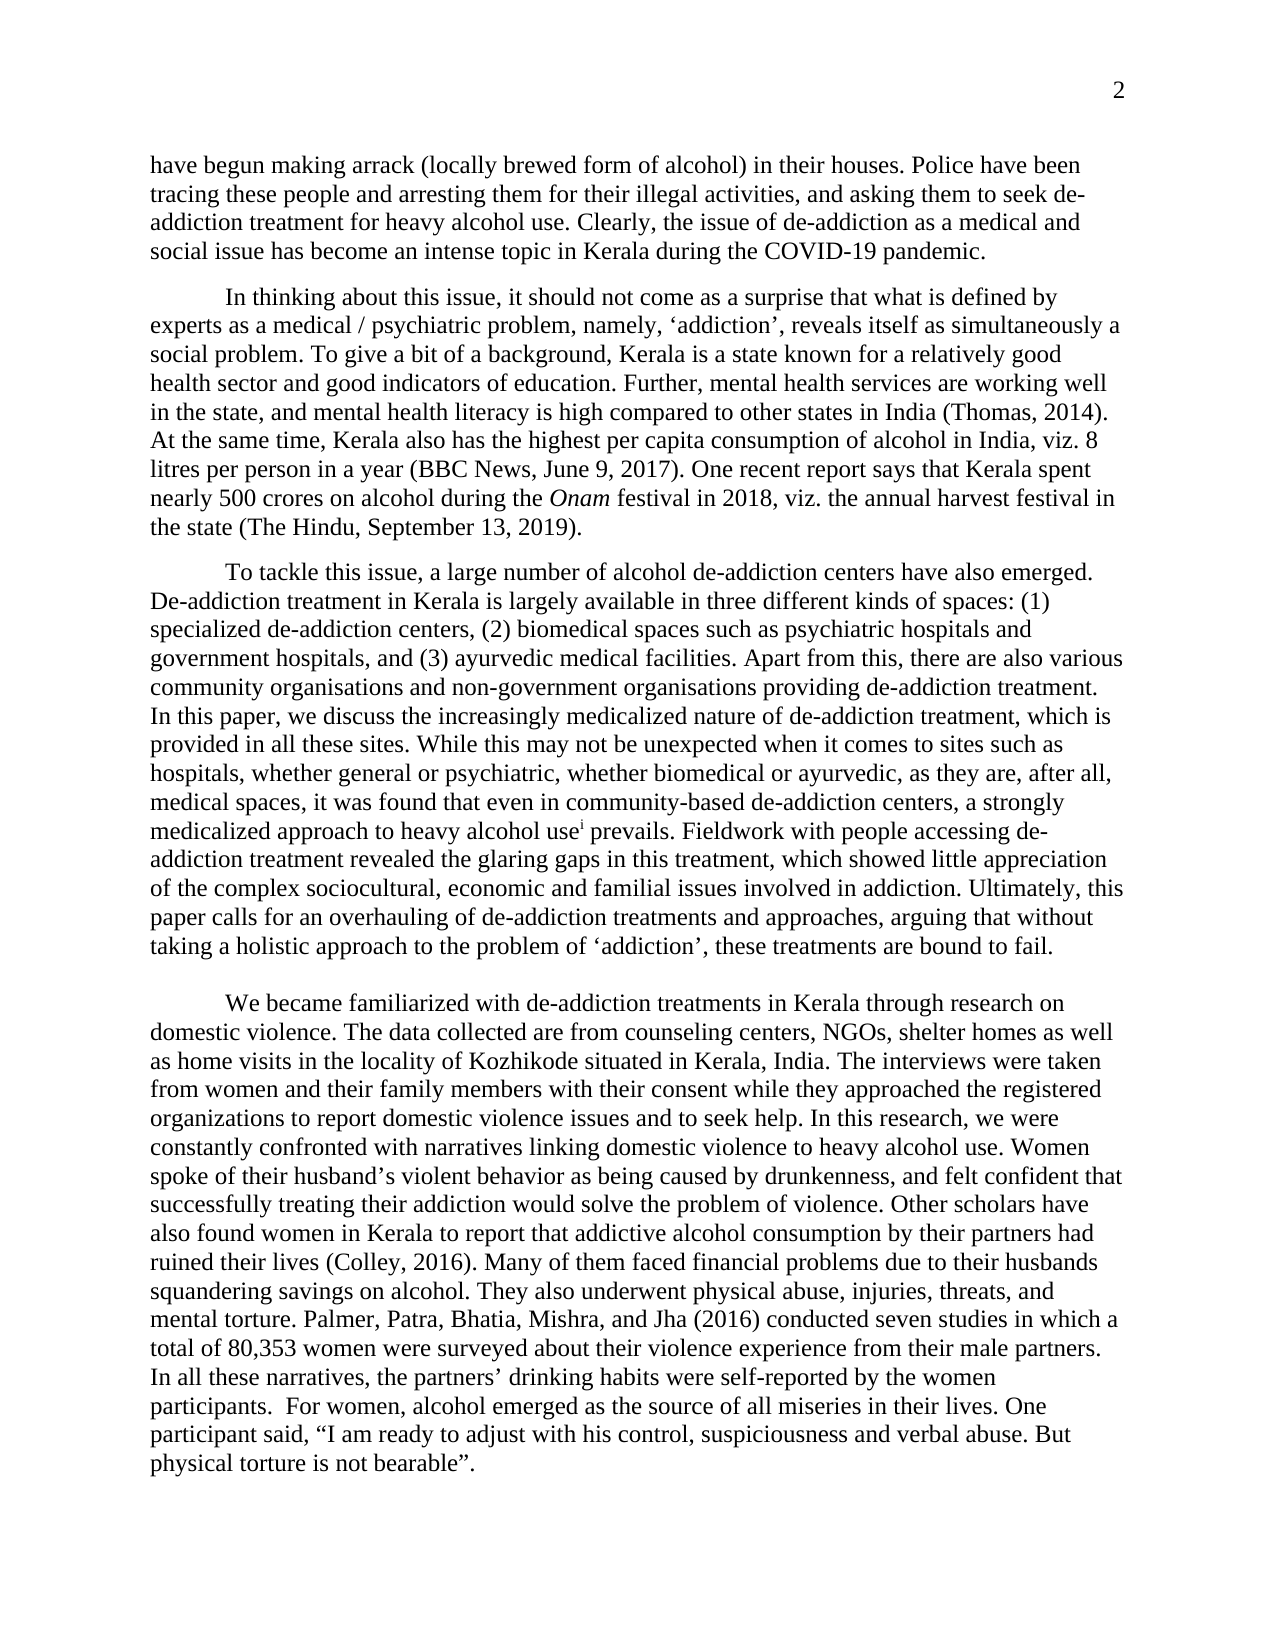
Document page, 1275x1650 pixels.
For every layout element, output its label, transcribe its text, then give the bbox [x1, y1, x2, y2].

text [150, 150, 1125, 265]
text In thinking about this issue, it should not come as a surprise that what is defined by experts as a medical / psychiatric problem, namely, ‘addiction’, reveals itself as simultaneously a social problem. To give a bit of a background, Kerala is a state known for a relatively good health sector and good indicators of education. Further, mental health services are working well in the state, and mental health literacy is high compared to other states in India (Thomas, 2014). At the same time, Kerala also has the highest per capita consumption of alcohol in India, viz. 8 litres per person in a year (BBC News, June 9, 2017). One recent report says that Kerala spent nearly 500 crores on alcohol during the Onam festival in 2018, viz. the annual harvest festival in the state (The Hindu, September 13, 2019). [150, 282, 1125, 540]
text To tackle this issue, a large number of alcohol de-addiction centers have also emerged. De-addiction treatment in Kerala is largely available in three different kinds of spaces: (1) specialized de-addiction centers, (2) biomedical spaces such as psychiatric hospitals and government hospitals, and (3) ayurvedic medical facilities. Apart from this, there are also various community organisations and non-government organisations providing de-addiction treatment. In this paper, we discuss the increasingly medicalized nature of de-addiction treatment, which is provided in all these sites. While this may not be unexpected when it comes to sites such as hospitals, whether general or psychiatric, whether biomedical or ayurvedic, as they are, after all, medical spaces, it was found that even in community-based de-addiction centers, a strongly medicalized approach to heavy alcohol use prevails. Fieldwork with people accessing de-addiction treatment revealed the glaring gaps in this treatment, which showed little appreciation of the complex sociocultural, economic and familial issues involved in addiction. Ultimately, this paper calls for an overhauling of de-addiction treatments and approaches, arguing that without taking a holistic approach to the problem of ‘addiction’, these treatments are bound to fail. [150, 557, 1125, 959]
text We became familiarized with de-addiction treatments in Kerala through research on domestic violence. The data collected are from counseling centers, NGOs, shelter homes as well as home visits in the locality of Kozhikode situated in Kerala, India. The interviews were taken from women and their family members with their consent while they approached the registered organizations to report domestic violence issues and to seek help. In this research, we were constantly confronted with narratives linking domestic violence to heavy alcohol use. Women spoke of their husband’s violent behavior as being caused by drunkenness, and felt confident that successfully treating their addiction would solve the problem of violence. Other scholars have also found women in Kerala to report that addictive alcohol consumption by their partners had ruined their lives (Colley, 2016). Many of them faced financial problems due to their husbands squandering savings on alcohol. They also underwent physical abuse, injuries, threats, and mental torture. Palmer, Patra, Bhatia, Mishra, and Jha (2016) conducted seven studies in which a total of 80,353 women were surveyed about their violence experience from their male partners. In all these narratives, the partners’ drinking habits were self-reported by the women participants. For women, alcohol emerged as the source of all miseries in their lives. One participant said, “I am ready to adjust with his control, suspiciousness and verbal abuse. But physical torture is not bearable”. [150, 988, 1125, 1477]
